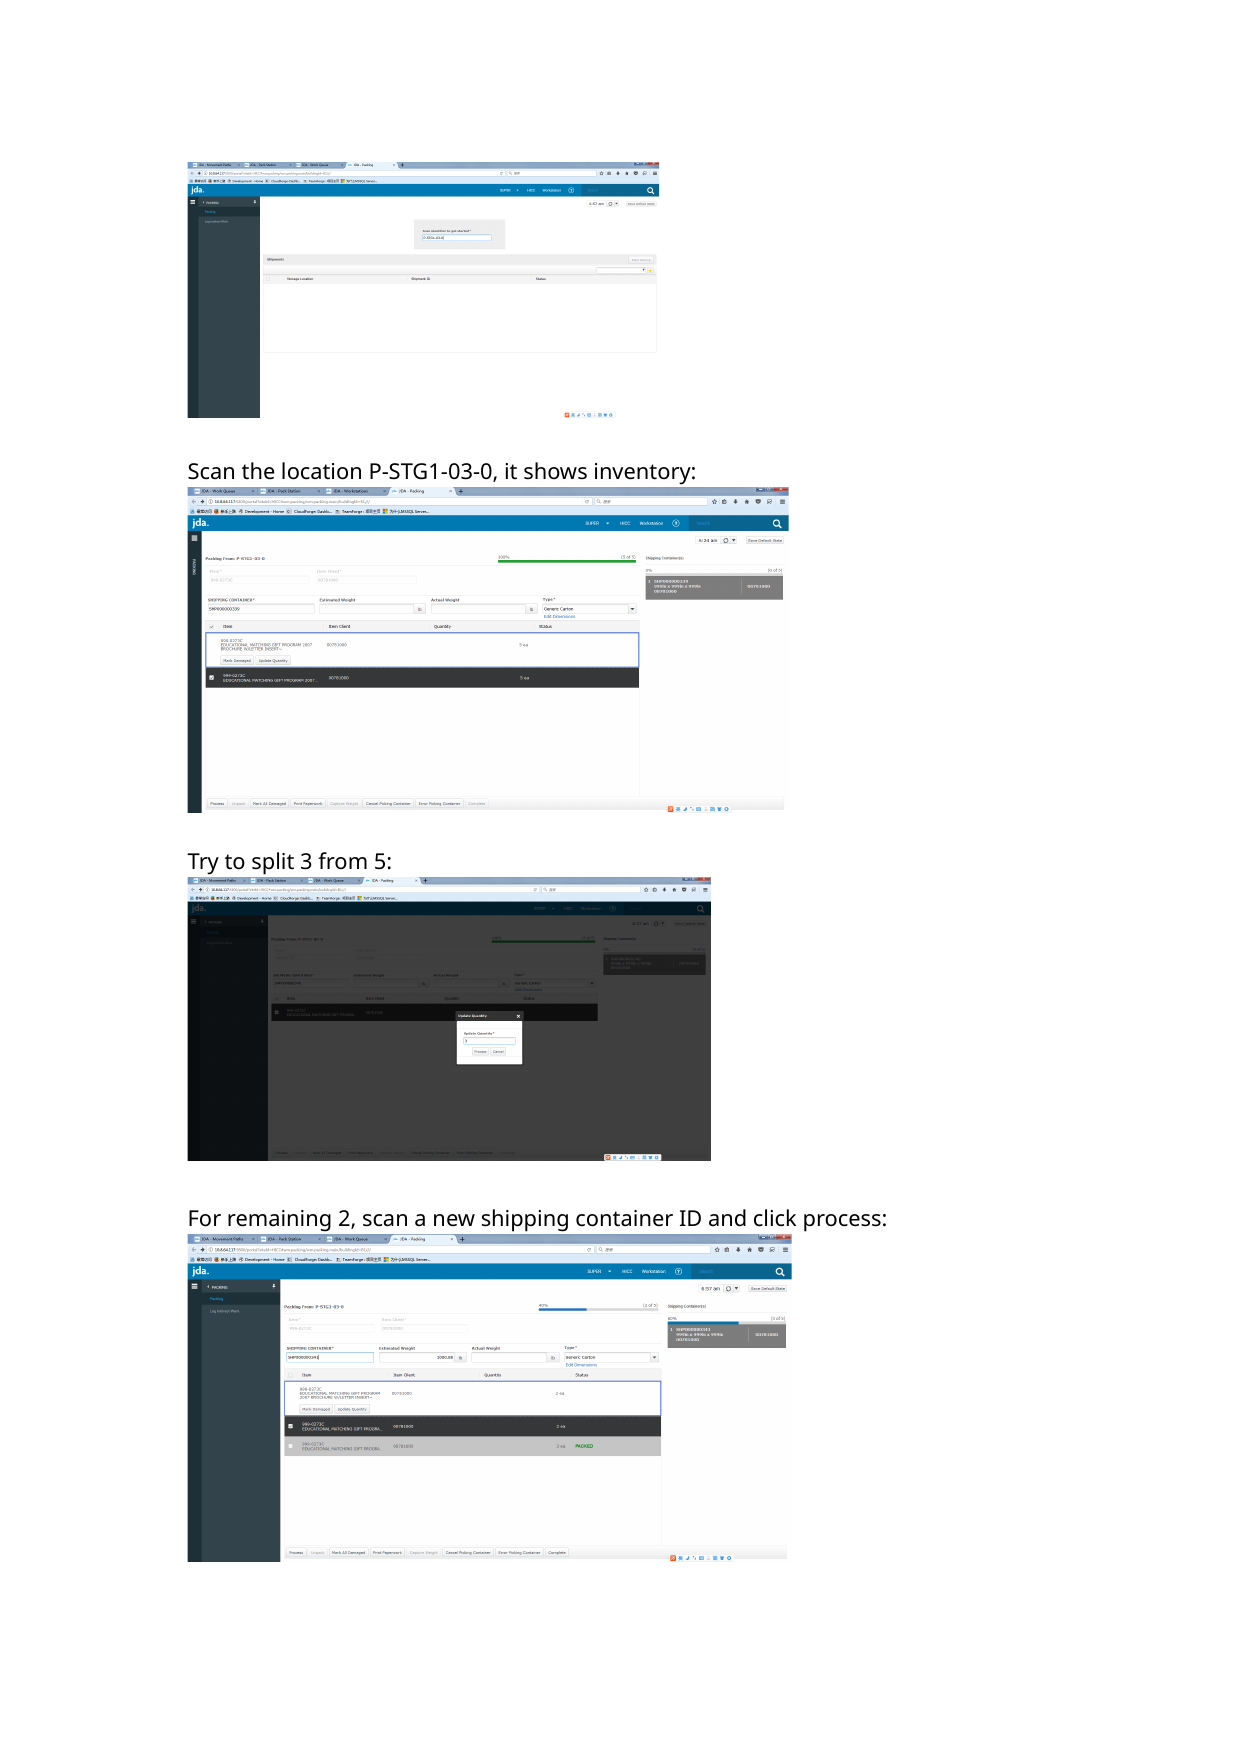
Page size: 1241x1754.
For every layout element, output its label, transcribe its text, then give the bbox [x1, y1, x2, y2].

picture [187, 487, 789, 515]
picture [187, 197, 660, 418]
picture [187, 1234, 792, 1263]
text Scan the location P-STG1-03-0, it shows inventory: [187, 454, 1053, 487]
picture [187, 162, 660, 183]
text For remaining 2, scan a new shipping container ID and click process: [187, 1202, 1053, 1234]
text Try to split 3 from 5: [187, 844, 1053, 877]
picture [187, 532, 789, 813]
picture [187, 877, 711, 1161]
picture [187, 1280, 792, 1562]
